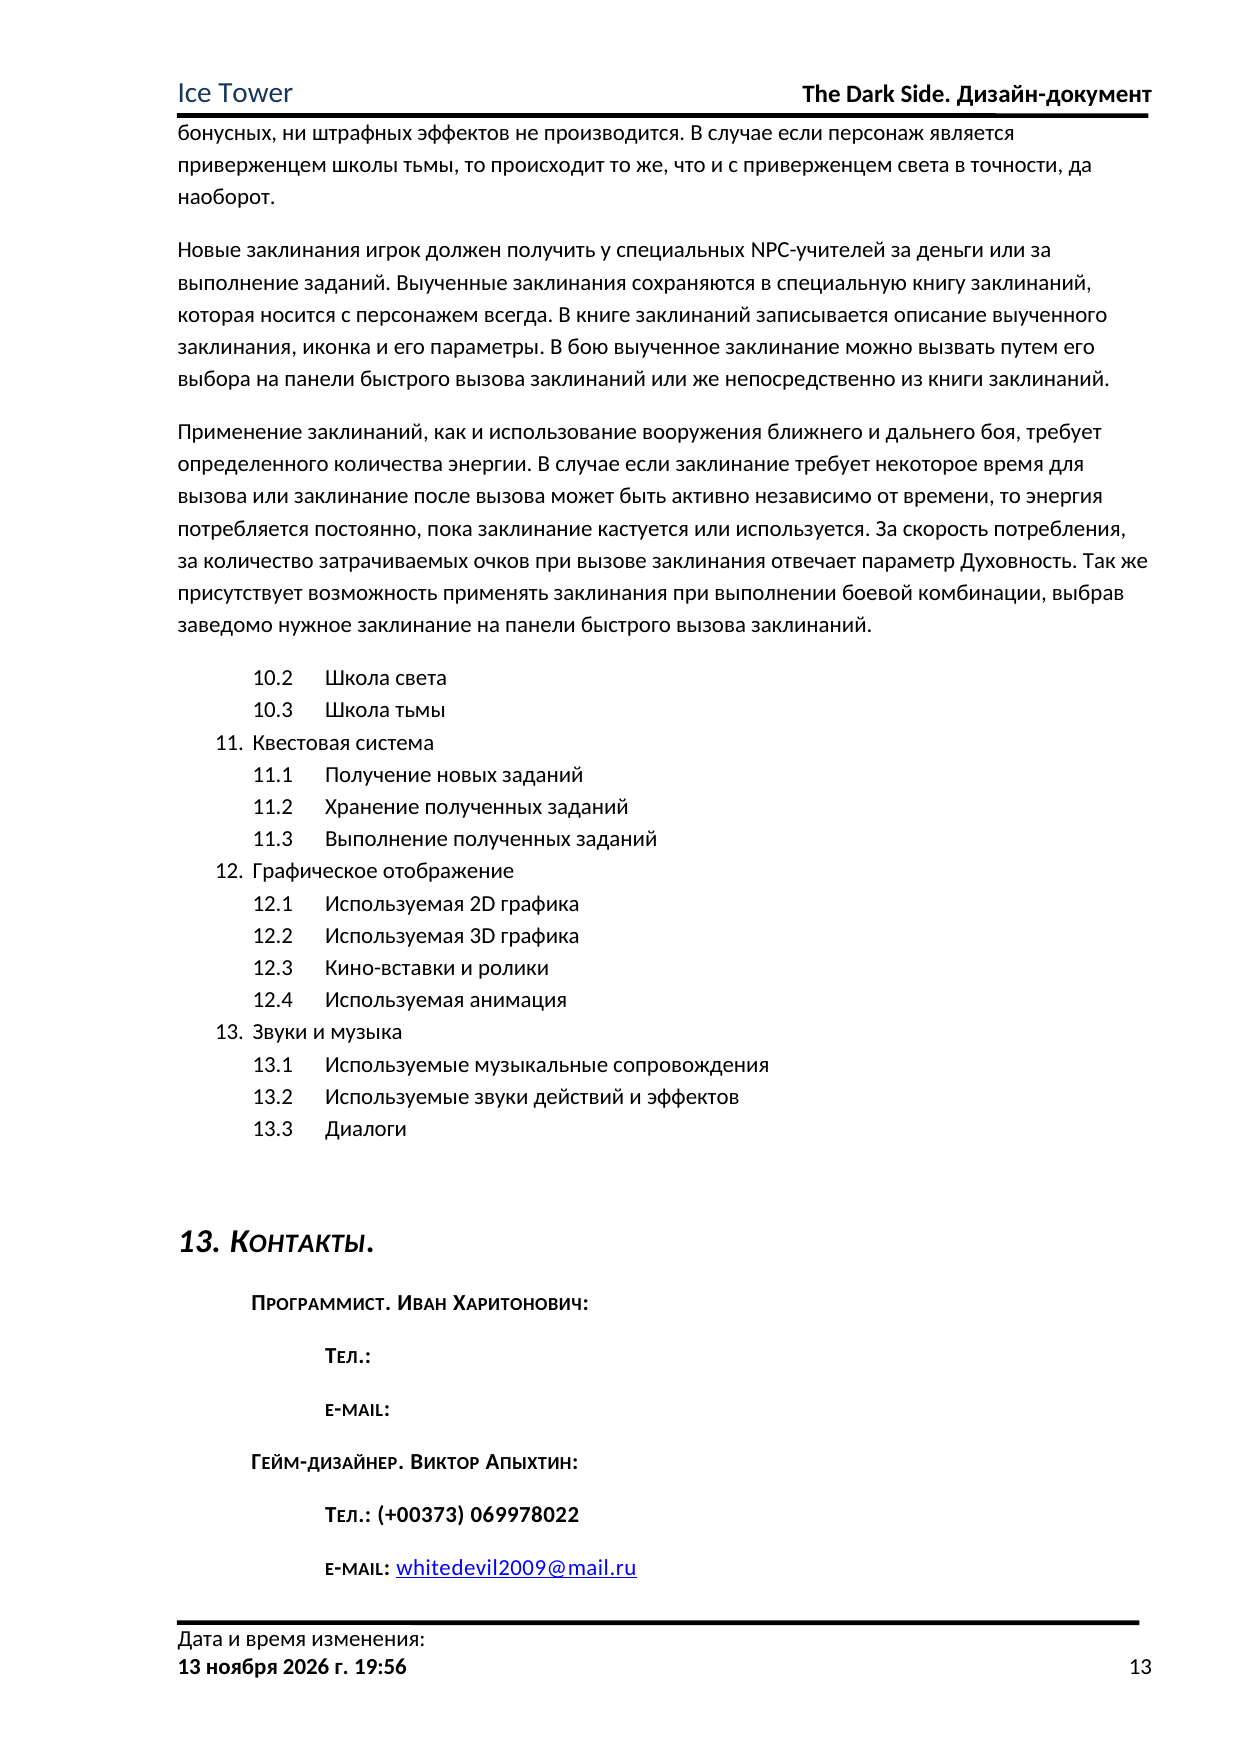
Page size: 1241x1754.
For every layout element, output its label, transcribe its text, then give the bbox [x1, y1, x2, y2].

list Графическое отображение [215, 857, 1152, 884]
list Используемая 3D графика [252, 921, 1152, 949]
list Школа тьмы [252, 696, 1152, 724]
text 13. Контакты. [177, 1220, 1152, 1261]
list Диалоги [252, 1114, 1152, 1142]
list Звуки и музыка [215, 1017, 1152, 1046]
text Применение заклинаний, как и использование вооружения ближнего и дальнего боя, требует определенного количества энергии. В случае если заклинание требует некоторое время для вызова или заклинание после вызова может быть активно независимо от времени, то энергия потребляется постоянно, пока заклинание кастуется или используется. За скорость потребления, за количество затрачиваемых очков при вызове заклинания отвечает параметр Духовность. Так же присутствует возможность применять заклинания при выполнении боевой комбинации, выбрав заведомо нужное заклинание на панели быстрого вызова заклинаний. [177, 417, 1152, 638]
list Выполнение полученных заданий [252, 824, 1152, 852]
list Используемая 2D графика [252, 889, 1152, 917]
text e-mail: whitedevil2009@mail.ru [251, 1553, 1152, 1581]
list Хранение полученных заданий [252, 792, 1152, 820]
text Гейм-дизайнер. Виктор Апыхтин: [177, 1447, 1152, 1475]
list Получение новых заданий [252, 760, 1152, 788]
list Используемые звуки действий и эффектов [252, 1082, 1152, 1110]
text e-mail: [177, 1394, 1152, 1422]
text Тел.: [177, 1341, 1152, 1369]
text Новые заклинания игрок должен получить у специальных NPC-учителей за деньги или за выполнение заданий. Выученные заклинания сохраняются в специальную книгу заклинаний, которая носится с персонажем всегда. В книге заклинаний записывается описание выученного заклинания, иконка и его параметры. В бою выученное заклинание можно вызвать путем его выбора на панели быстрого вызова заклинаний или же непосредственно из книги заклинаний. [177, 236, 1152, 392]
text Тел.: (+00373) 069978022 [251, 1500, 1152, 1528]
list Квестовая система [215, 728, 1152, 756]
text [177, 118, 1152, 211]
list Кино-вставки и ролики [252, 953, 1152, 981]
list Используемая анимация [252, 985, 1152, 1013]
text Программист. Иван Харитонович: [177, 1288, 1152, 1316]
list Используемые музыкальные сопровождения [252, 1050, 1152, 1078]
list Школа света [252, 663, 1152, 691]
